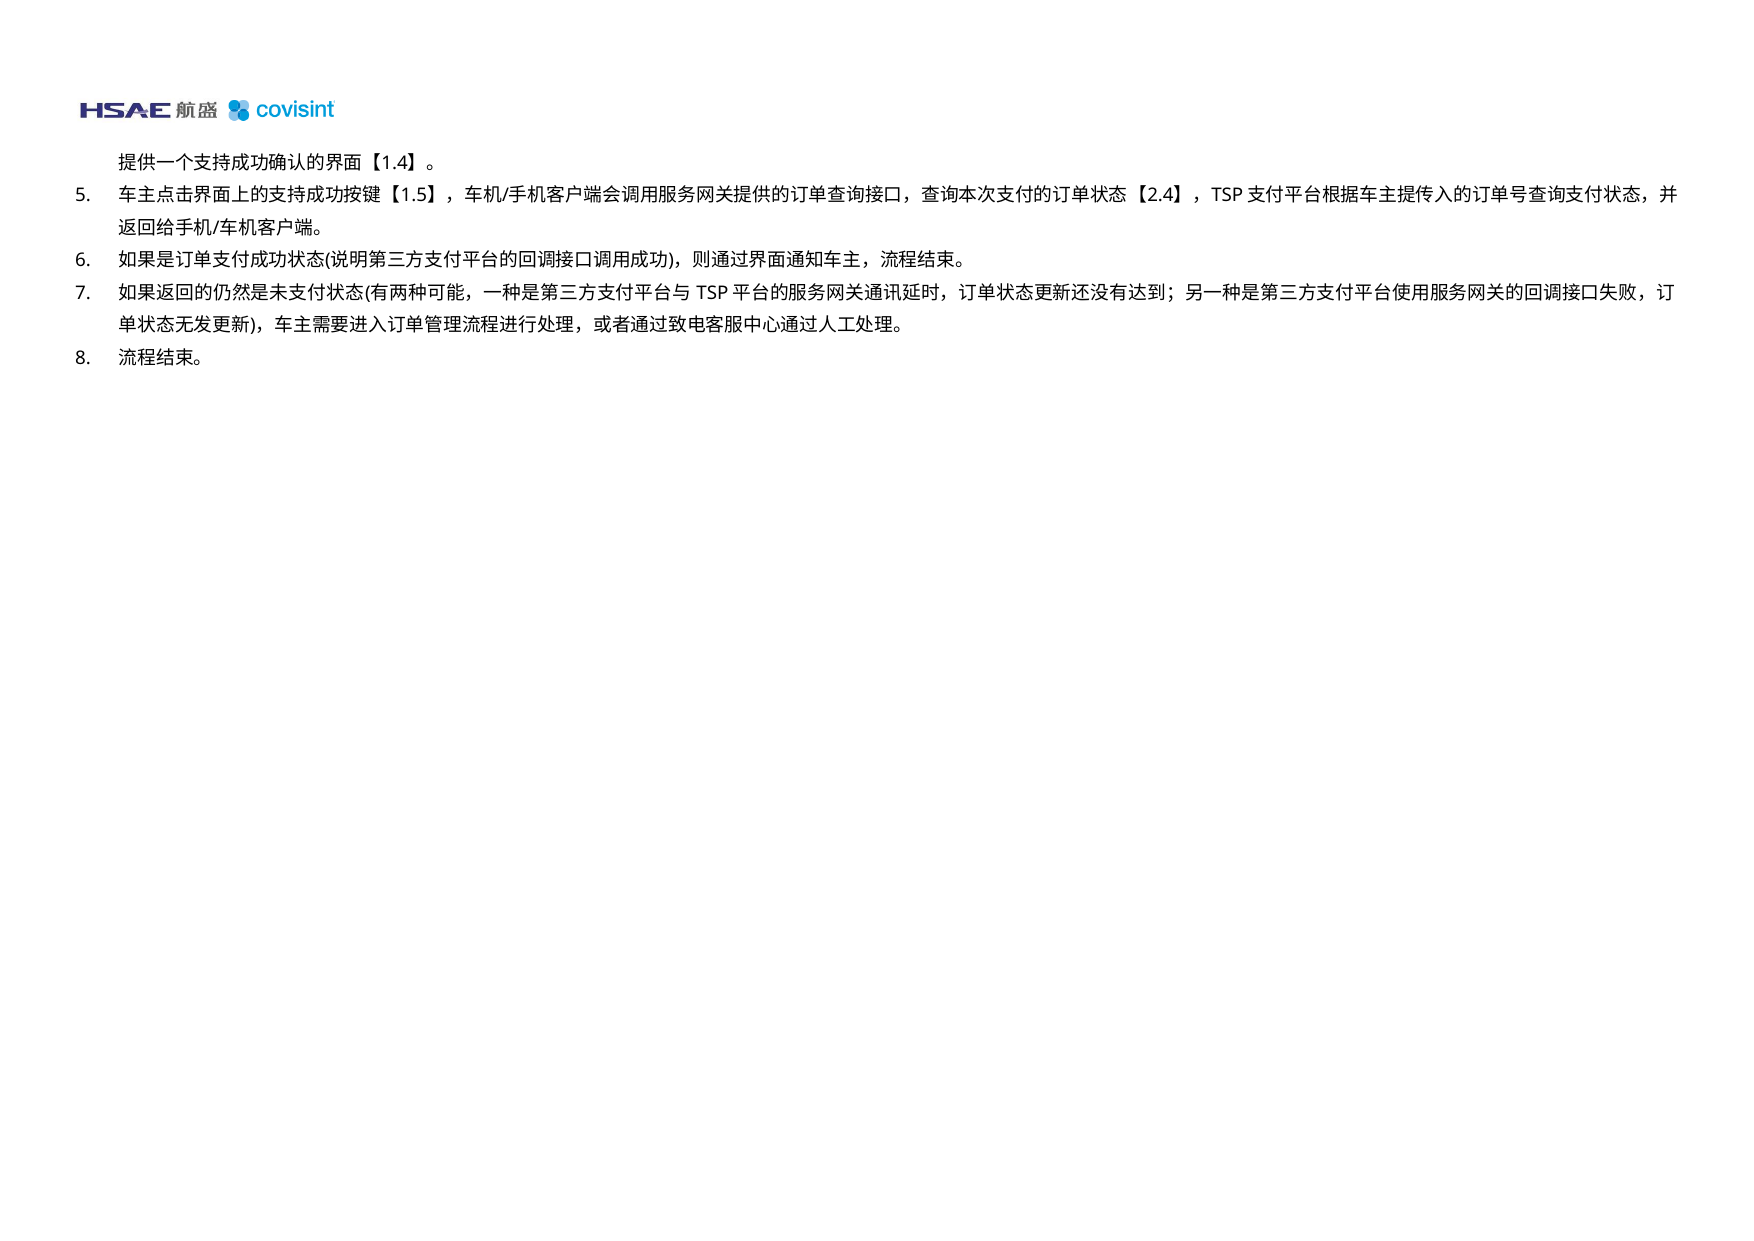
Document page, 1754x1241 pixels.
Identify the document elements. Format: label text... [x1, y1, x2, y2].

list 如果是订单支付成功状态(说明第三方支付平台的回调接口调用成功)，则通过界面通知车主，流程结束。 [75, 242, 1679, 275]
list 如果返回的仍然是未支付状态(有两种可能，一种是第三方支付平台与TSP平台的服务网关通讯延时，订单状态更新还没有达到；另一种是第三方支付平台使用服务网关的回调接口失败，订单状态无发更新)，车主需要进入订单管理流程进行处理，或者通过致电客服中心通过人工处理。 [75, 275, 1679, 340]
list 车主点击界面上的支持成功按键【1.5】，车机/手机客户端会调用服务网关提供的订单查询接口，查询本次支付的订单状态【2.4】，TSP支付平台根据车主提传入的订单号查询支付状态，并返回给手机/车机客户端。 [75, 177, 1679, 242]
list 流程结束。 [75, 340, 1679, 372]
picture [228, 88, 335, 132]
list 支付流程根据依据车主所选择的第三方平台而定，如果支付成功，第三方支付平台会统一调用TSP平台服务网关提供的回调接口【2.3】，更新本次支付订单的状态【3.2】，同时为支付用户提供一个支持成功确认的界面【1.4】。 [75, 145, 1679, 177]
picture [75, 89, 224, 132]
